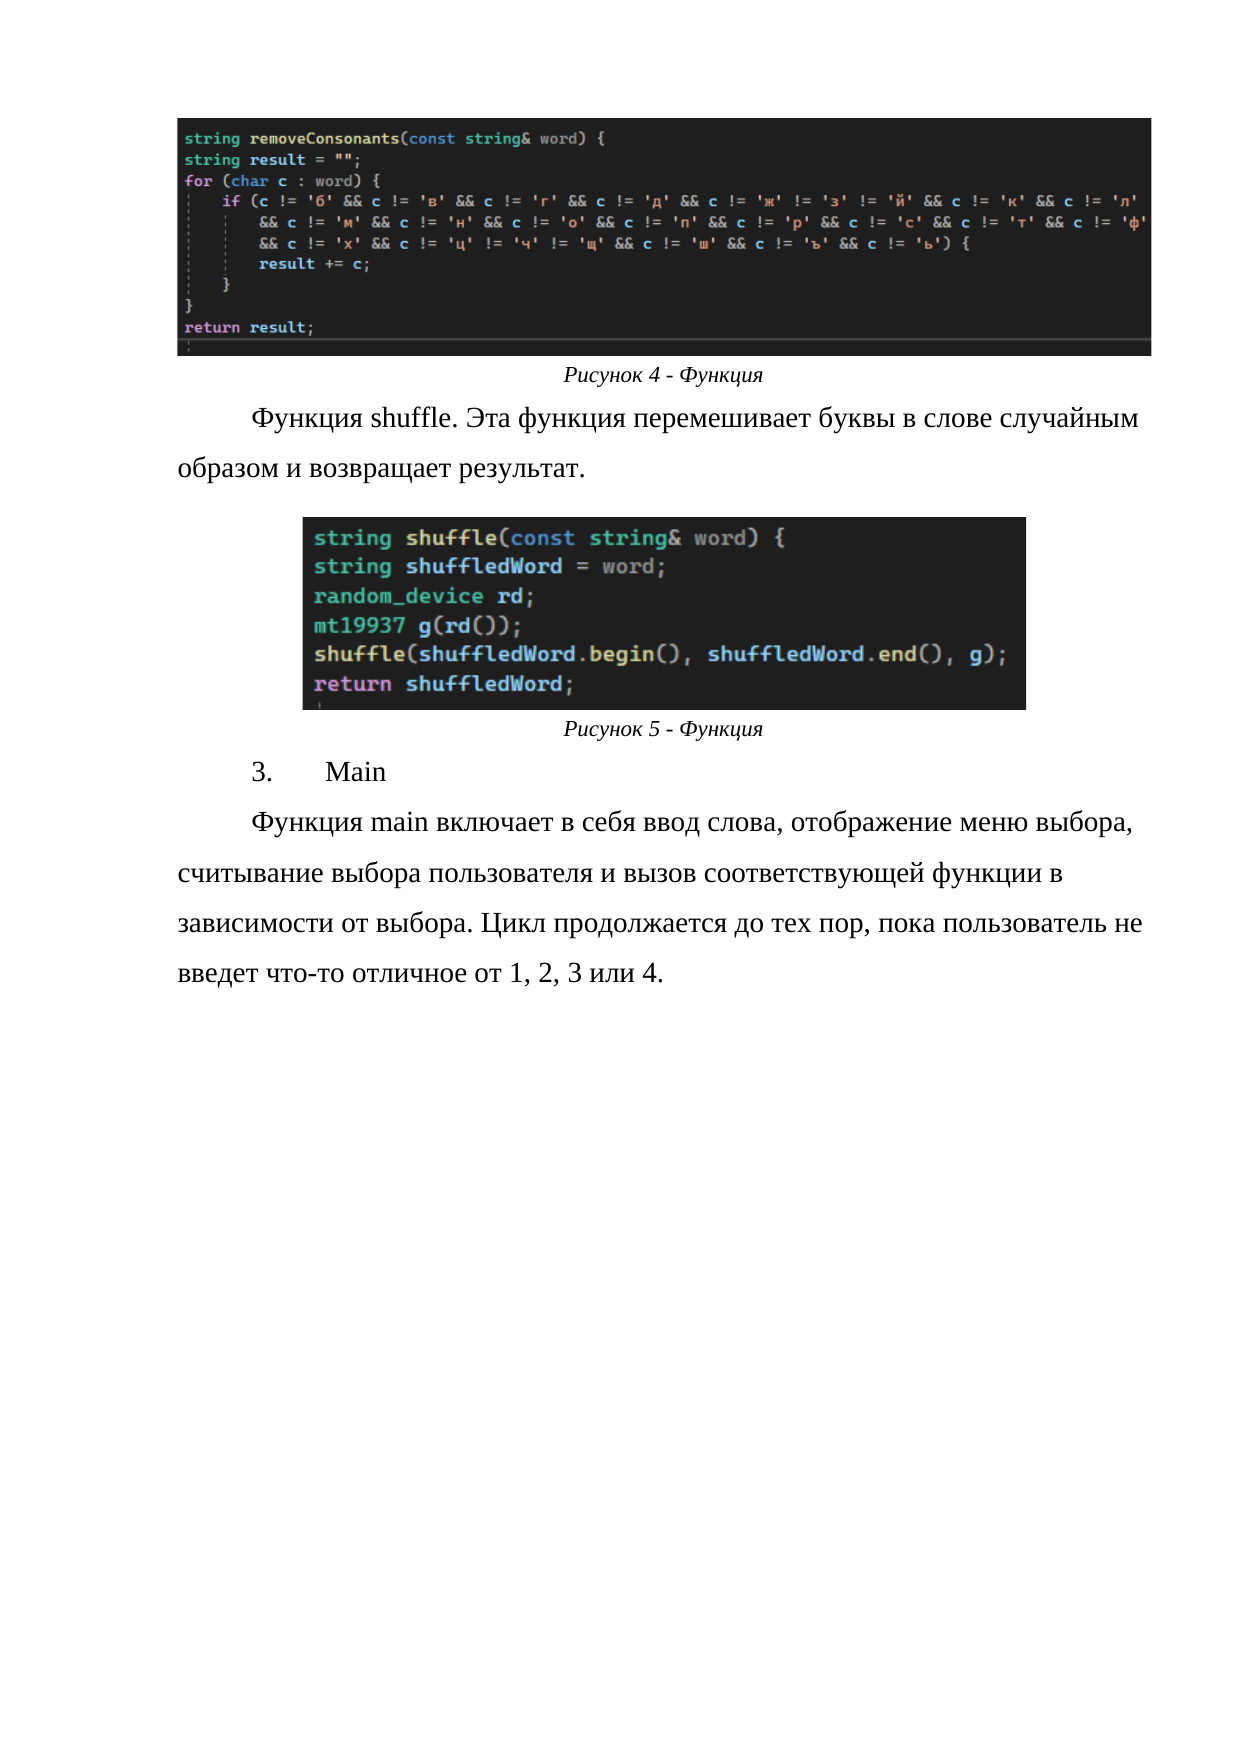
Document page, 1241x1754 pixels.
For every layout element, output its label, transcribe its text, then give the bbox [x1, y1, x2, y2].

text Функция shuffle. Эта функция перемешивает буквы в слове случайным образом и возвращает результат. [177, 400, 1152, 484]
picture [177, 118, 1152, 356]
picture [302, 517, 1027, 710]
list Main [177, 754, 1152, 788]
text Функция main включает в себя ввод слова, отображение меню выбора, считывание выбора пользователя и вызов соответствующей функции в зависимости от выбора. Цикл продолжается до тех пор, пока пользователь не введет что-то отличное от 1, 2, 3 или 4. [177, 804, 1152, 989]
